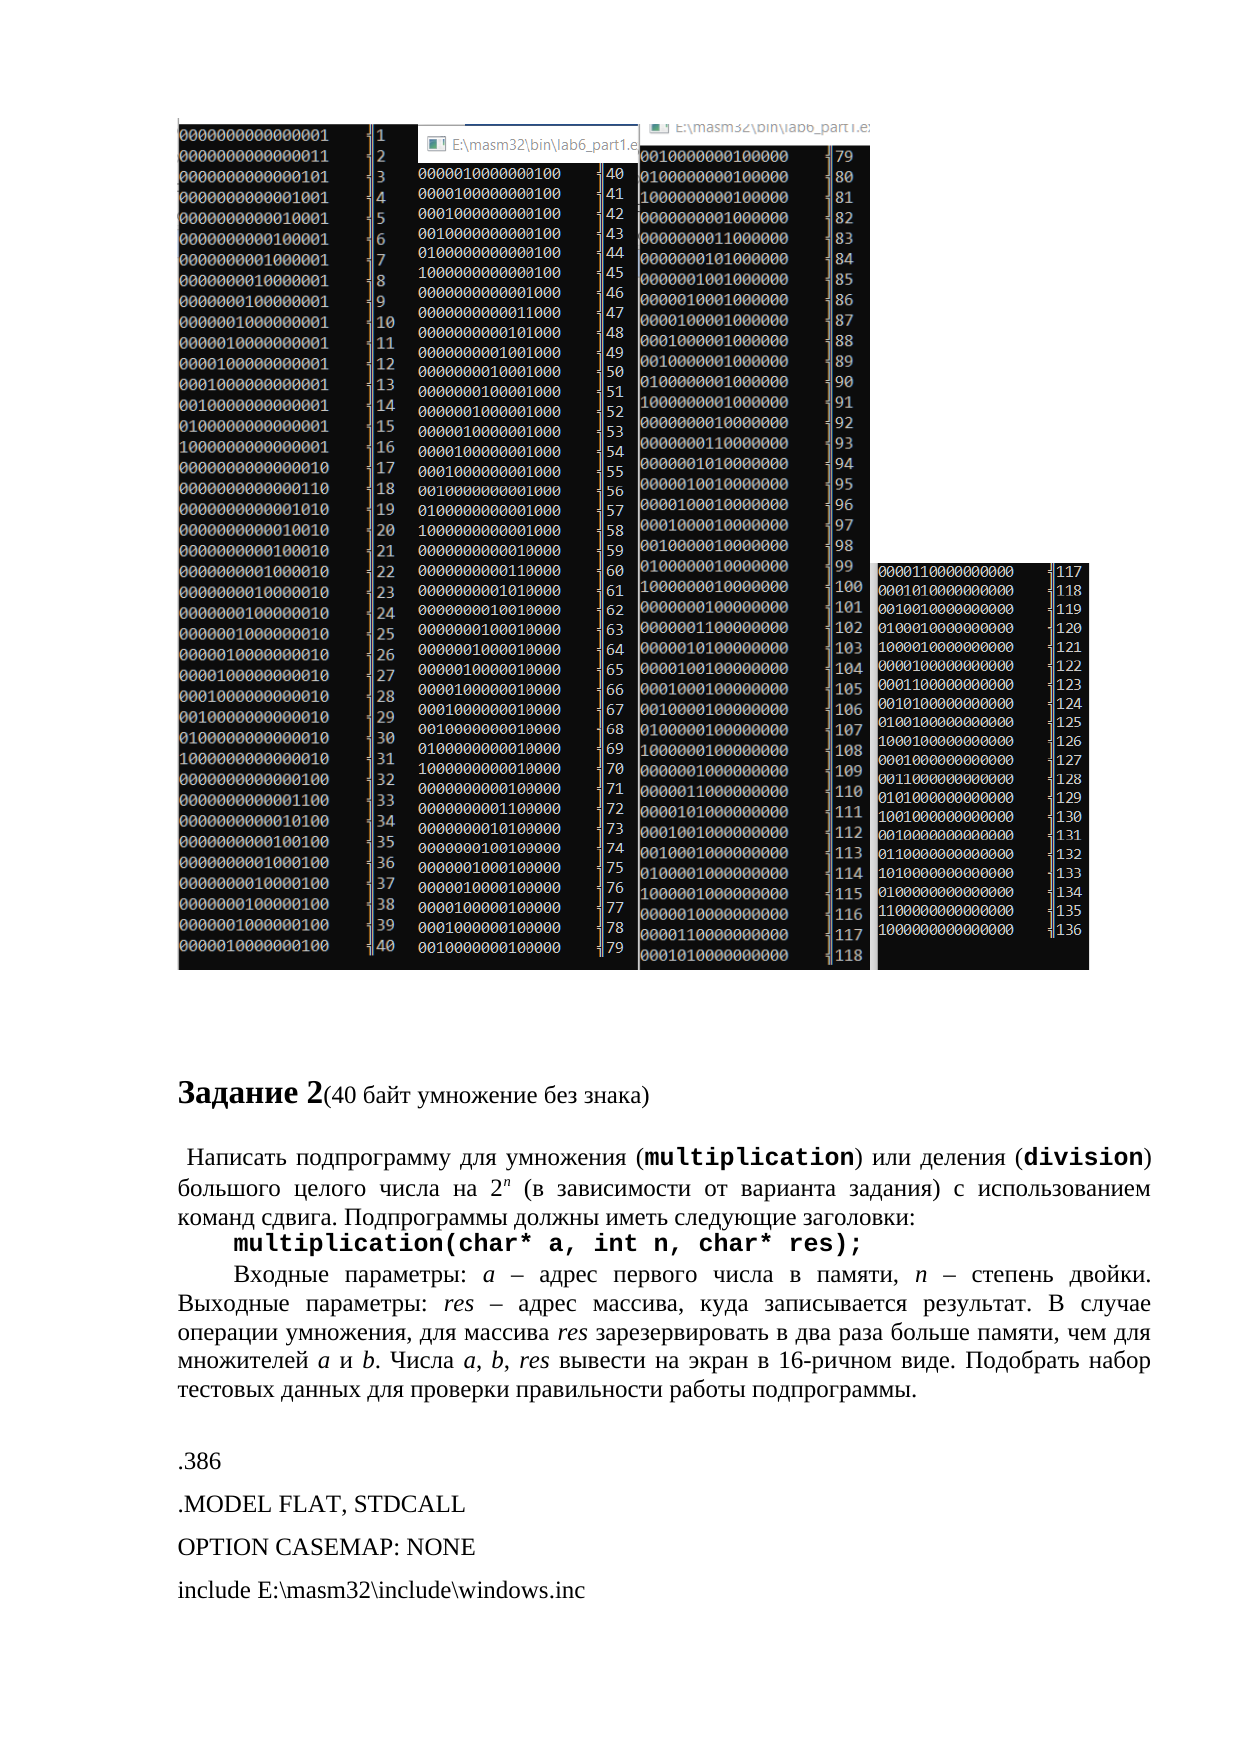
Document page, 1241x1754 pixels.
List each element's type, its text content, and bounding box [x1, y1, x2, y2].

text .MODEL FLAT, STDCALL [177, 1489, 1152, 1518]
text include E:\masm32\include\windows.inc [177, 1575, 1152, 1604]
text Задание 2(40 байт умножение без знака) [177, 1072, 1152, 1111]
text Написать подпрограмму для умножения (multiplication) или деления (division) большого целого числа на 2n (в зависимости от варианта задания) с использованием команд сдвига. Подпрограммы должны иметь следующие заголовки: [177, 1142, 1152, 1231]
text Входные параметры: a – адрес первого числа в памяти, n – степень двойки. Выходные параметры: res – адрес массива, куда записывается результат. В случае операции умножения, для массива res зарезервировать в два раза больше памяти, чем для множителей a и b. Числа a, b, res вывести на экран в 16-ричном виде. Подобрать набор тестовых данных для проверки правильности работы подпрограммы. [177, 1259, 1152, 1403]
picture [177, 118, 1090, 970]
text .386 [177, 1446, 1152, 1475]
text multiplication(char* a, int n, char* res); [177, 1231, 1152, 1259]
text OPTION CASEMAP: NONE [177, 1532, 1152, 1561]
